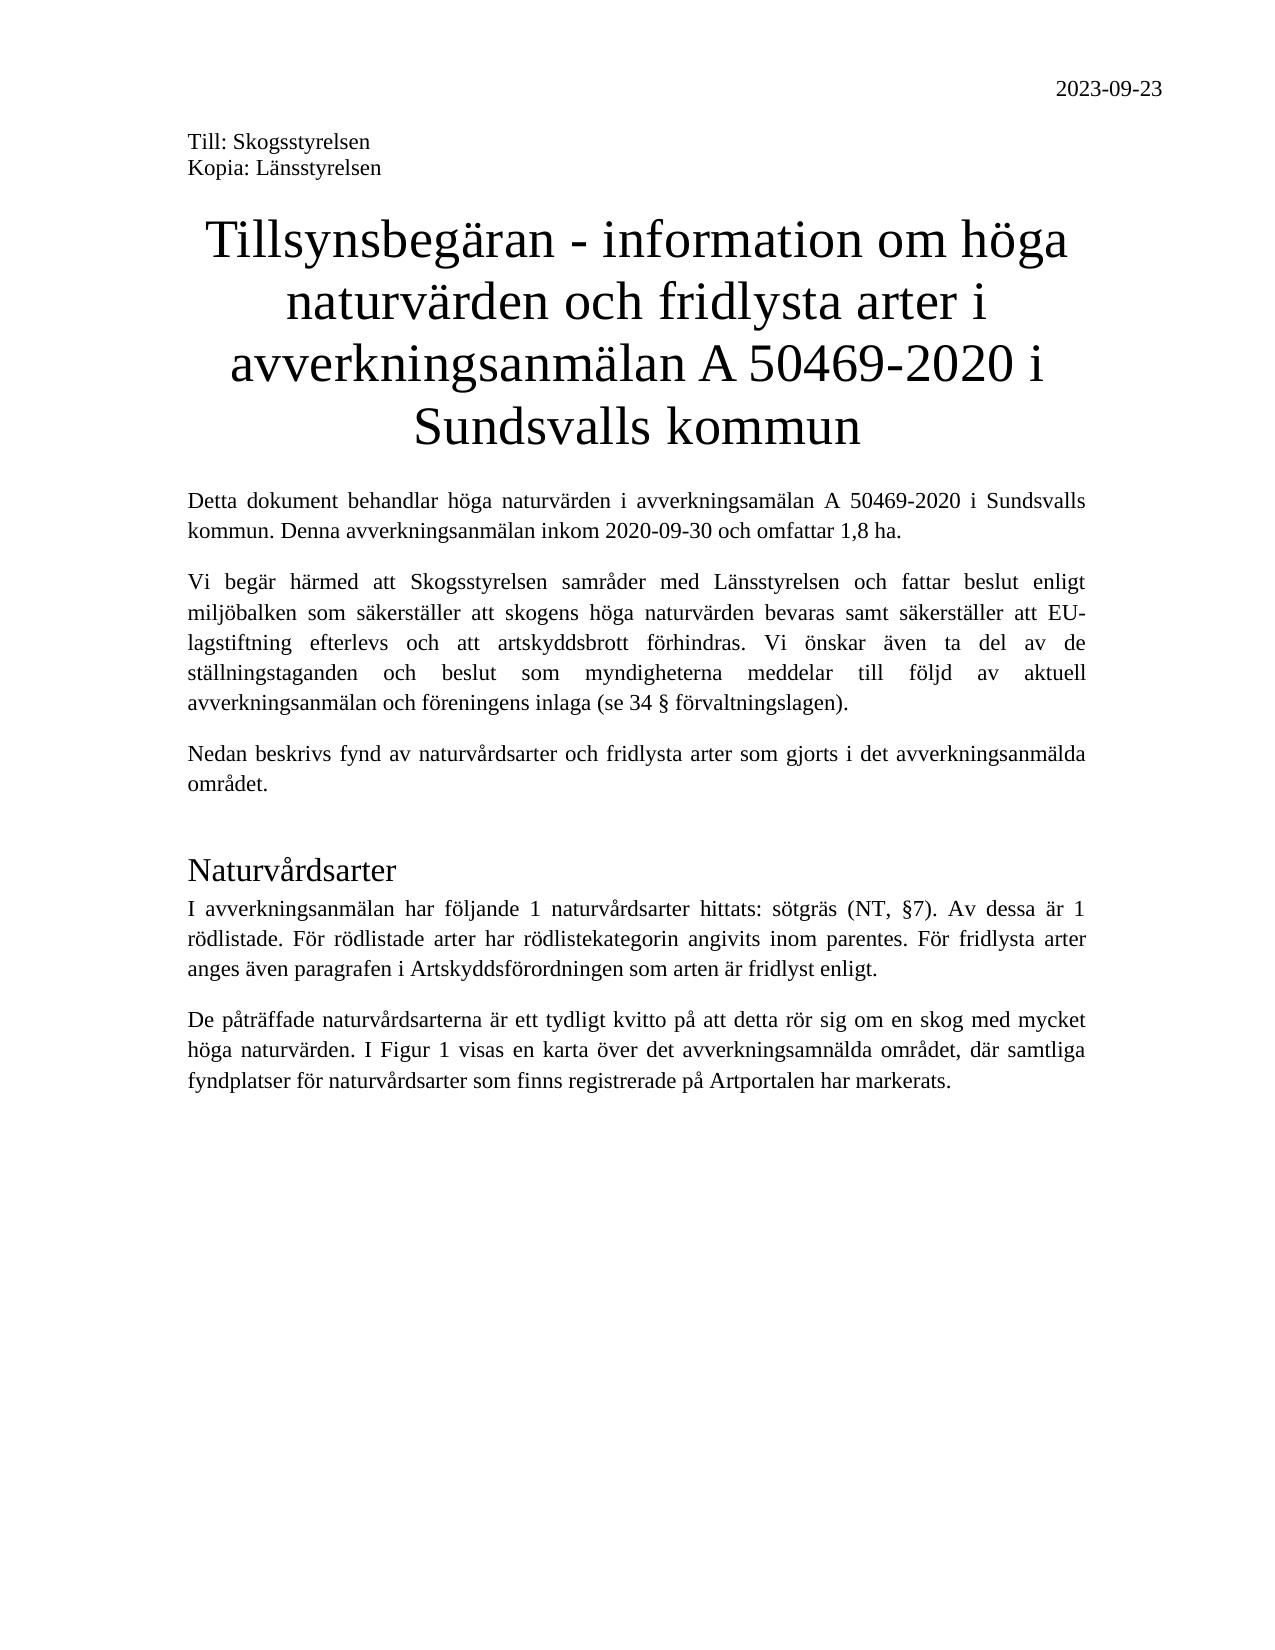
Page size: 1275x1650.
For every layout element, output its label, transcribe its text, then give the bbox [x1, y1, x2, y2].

subtitle Naturvårdsarter [187, 851, 1087, 889]
text Nedan beskrivs fynd av naturvårdsarter och fridlysta arter som gjorts i det avverkningsanmälda området. [187, 740, 1087, 797]
text Detta dokument behandlar höga naturvärden i avverkningsamälan A 50469-2020 i Sundsvalls kommun. Denna avverkningsanmälan inkom 2020-09-30 och omfattar 1,8 ha. [187, 487, 1087, 544]
text I avverkningsanmälan har följande 1 naturvårdsarter hittats: sötgräs (NT, §7). Av dessa är 1 rödlistade. För rödlistade arter har rödlistekategorin angivits inom parentes. För fridlysta arter anges även paragrafen i Artskyddsförordningen som arten är fridlyst enligt. [187, 895, 1087, 982]
text De påträffade naturvårdsarterna är ett tydligt kvitto på att detta rör sig om en skog med mycket höga naturvärden. I Figur 1 visas en karta över det avverkningsamnälda området, där samtliga fyndplatser för naturvårdsarter som finns registrerade på Artportalen har markerats. [187, 1006, 1087, 1093]
text Vi begär härmed att Skogsstyrelsen samråder med Länsstyrelsen och fattar beslut enligt miljöbalken som säkerställer att skogens höga naturvärden bevaras samt säkerställer att EU-lagstiftning efterlevs och att artskyddsbrott förhindras. Vi önskar även ta del av de ställningstaganden och beslut som myndigheterna meddelar till följd av aktuell avverkningsanmälan och föreningens inlaga (se 34 § förvaltningslagen). [187, 568, 1087, 716]
title Tillsynsbegäran - information om höga naturvärden och fridlysta arter i avverkningsanmälan A 50469-2020 i Sundsvalls kommun [187, 207, 1087, 456]
